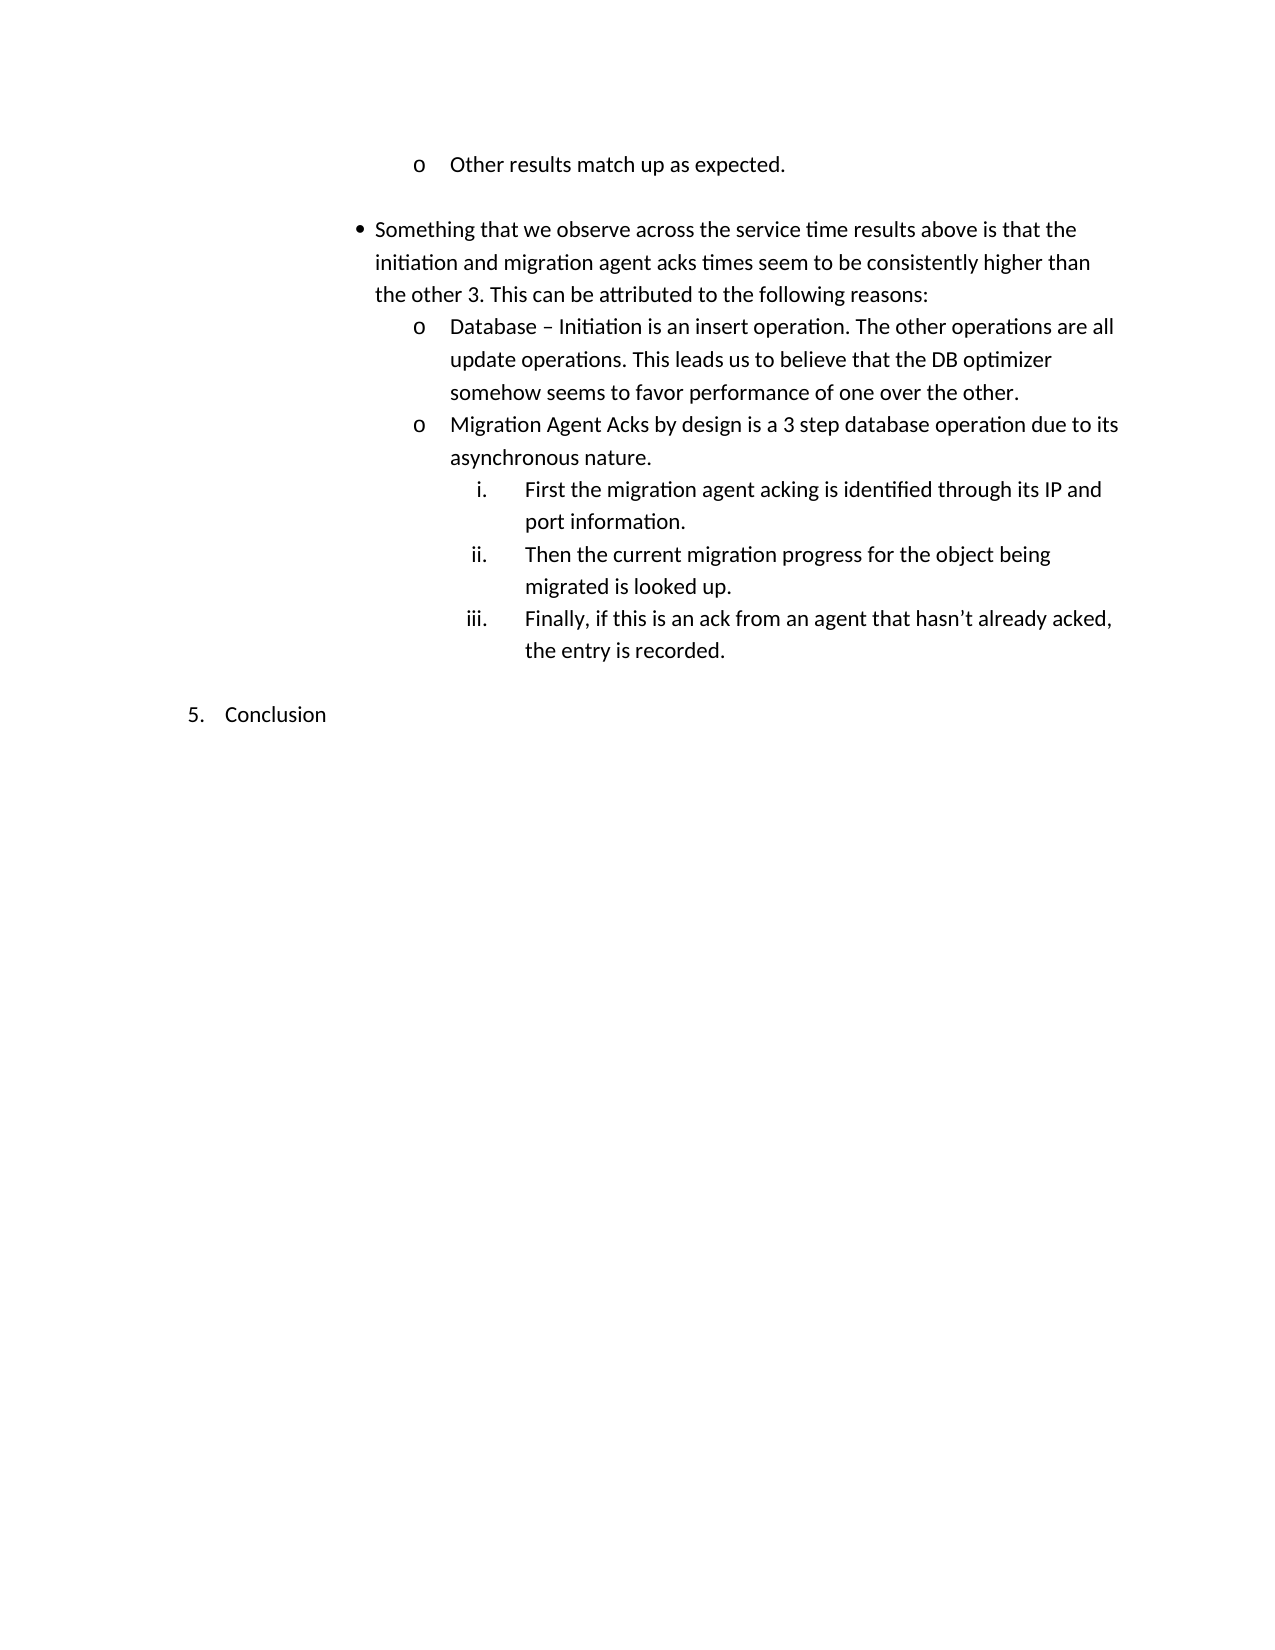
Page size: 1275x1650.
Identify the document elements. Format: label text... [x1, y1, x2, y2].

list Database – Initiation is an insert operation. The other operations are all update operations. This leads us to believe that the DB optimizer somehow seems to favor performance of one over the other. [412, 312, 1125, 406]
list Other results match up as expected. [412, 150, 1125, 211]
list Conclusion [187, 701, 1125, 729]
list Something that we observe across the service time results above is that the initiation and migration agent acks times seem to be consistently higher than the other 3. This can be attributed to the following reasons: [356, 216, 1125, 308]
list Then the current migration progress for the object being migrated is looked up. [487, 540, 1125, 600]
list Finally, if this is an ack from an agent that hasn’t already acked, the entry is recorded. [487, 604, 1125, 664]
list Migration Agent Acks by design is a 3 step database operation due to its asynchronous nature. [412, 410, 1125, 471]
list First the migration agent acking is identified through its IP and port information. [487, 475, 1125, 536]
